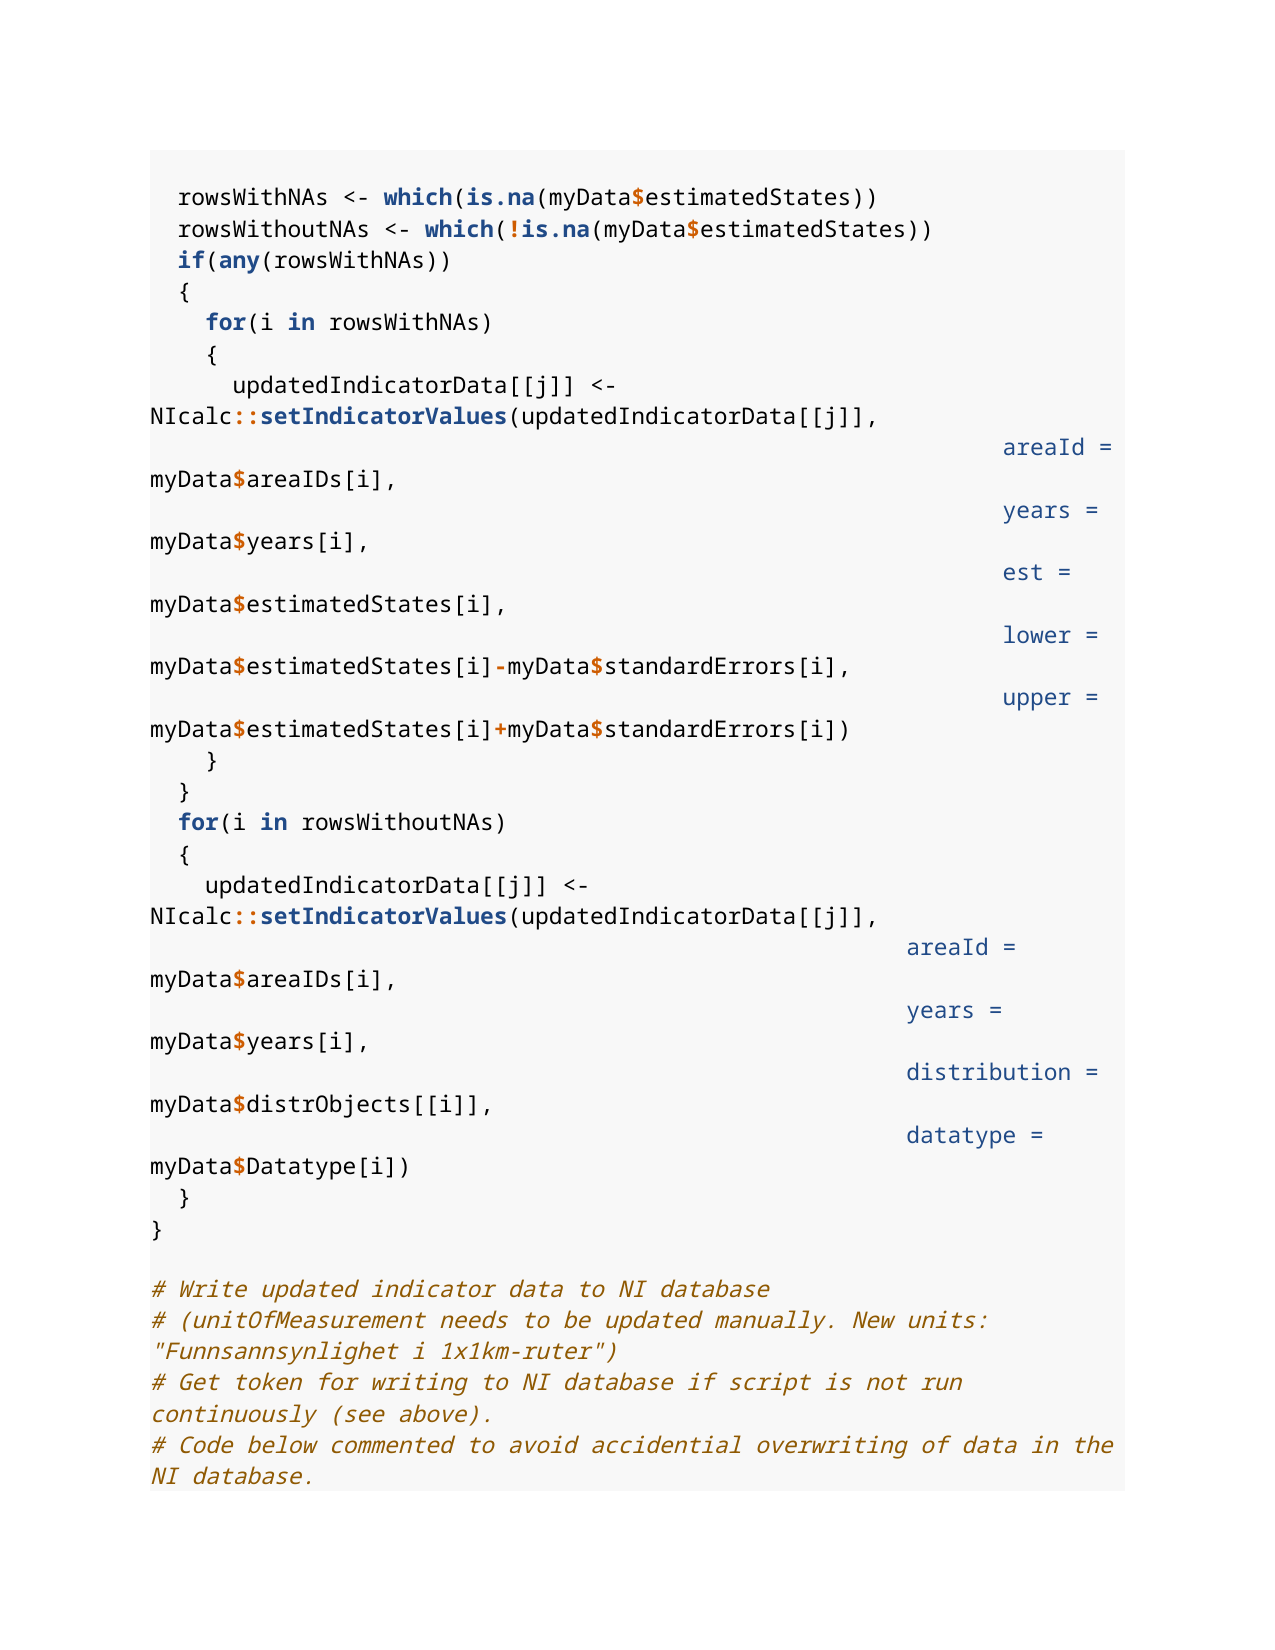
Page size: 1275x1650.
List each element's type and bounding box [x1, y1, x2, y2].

text [150, 150, 1125, 1491]
